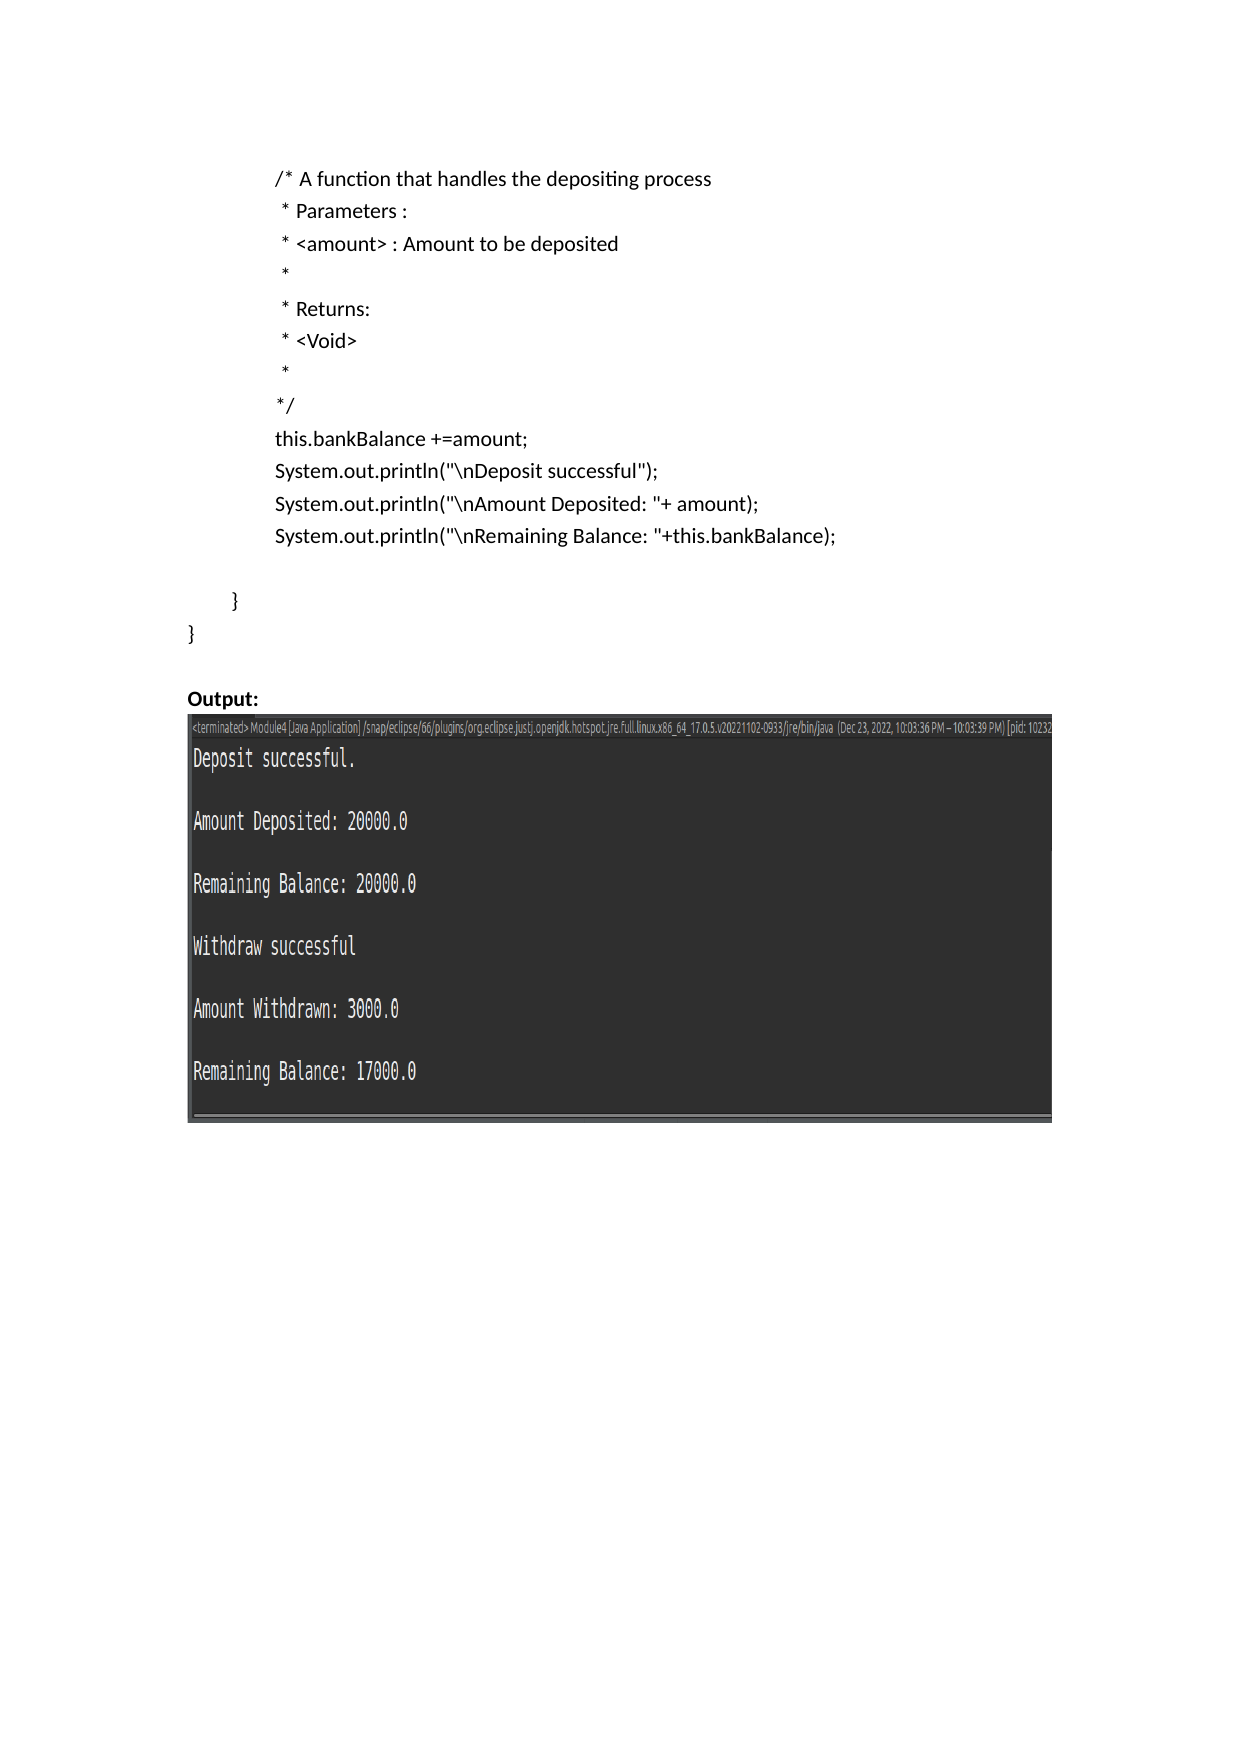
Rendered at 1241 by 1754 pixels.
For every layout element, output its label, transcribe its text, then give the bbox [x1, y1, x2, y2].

text System.out.println("\nRemaining Balance: "+this.bankBalance); [187, 519, 1053, 552]
text * Returns: [187, 292, 1053, 324]
text } [187, 584, 1053, 617]
text * <amount> : Amount to be deposited [187, 227, 1053, 259]
text * [187, 259, 1053, 292]
text */ [187, 389, 1053, 422]
text * Parameters : [187, 194, 1053, 227]
text * [187, 357, 1053, 389]
picture [187, 714, 1052, 1123]
text System.out.println("\nAmount Deposited: "+ amount); [187, 487, 1053, 519]
text /* A function that handles the depositing process [187, 162, 1053, 194]
text * <Void> [187, 324, 1053, 357]
text System.out.println("\nDeposit successful"); [187, 454, 1053, 487]
text Output: [187, 682, 1053, 714]
text this.bankBalance +=amount; [187, 422, 1053, 454]
text } [187, 617, 1053, 649]
